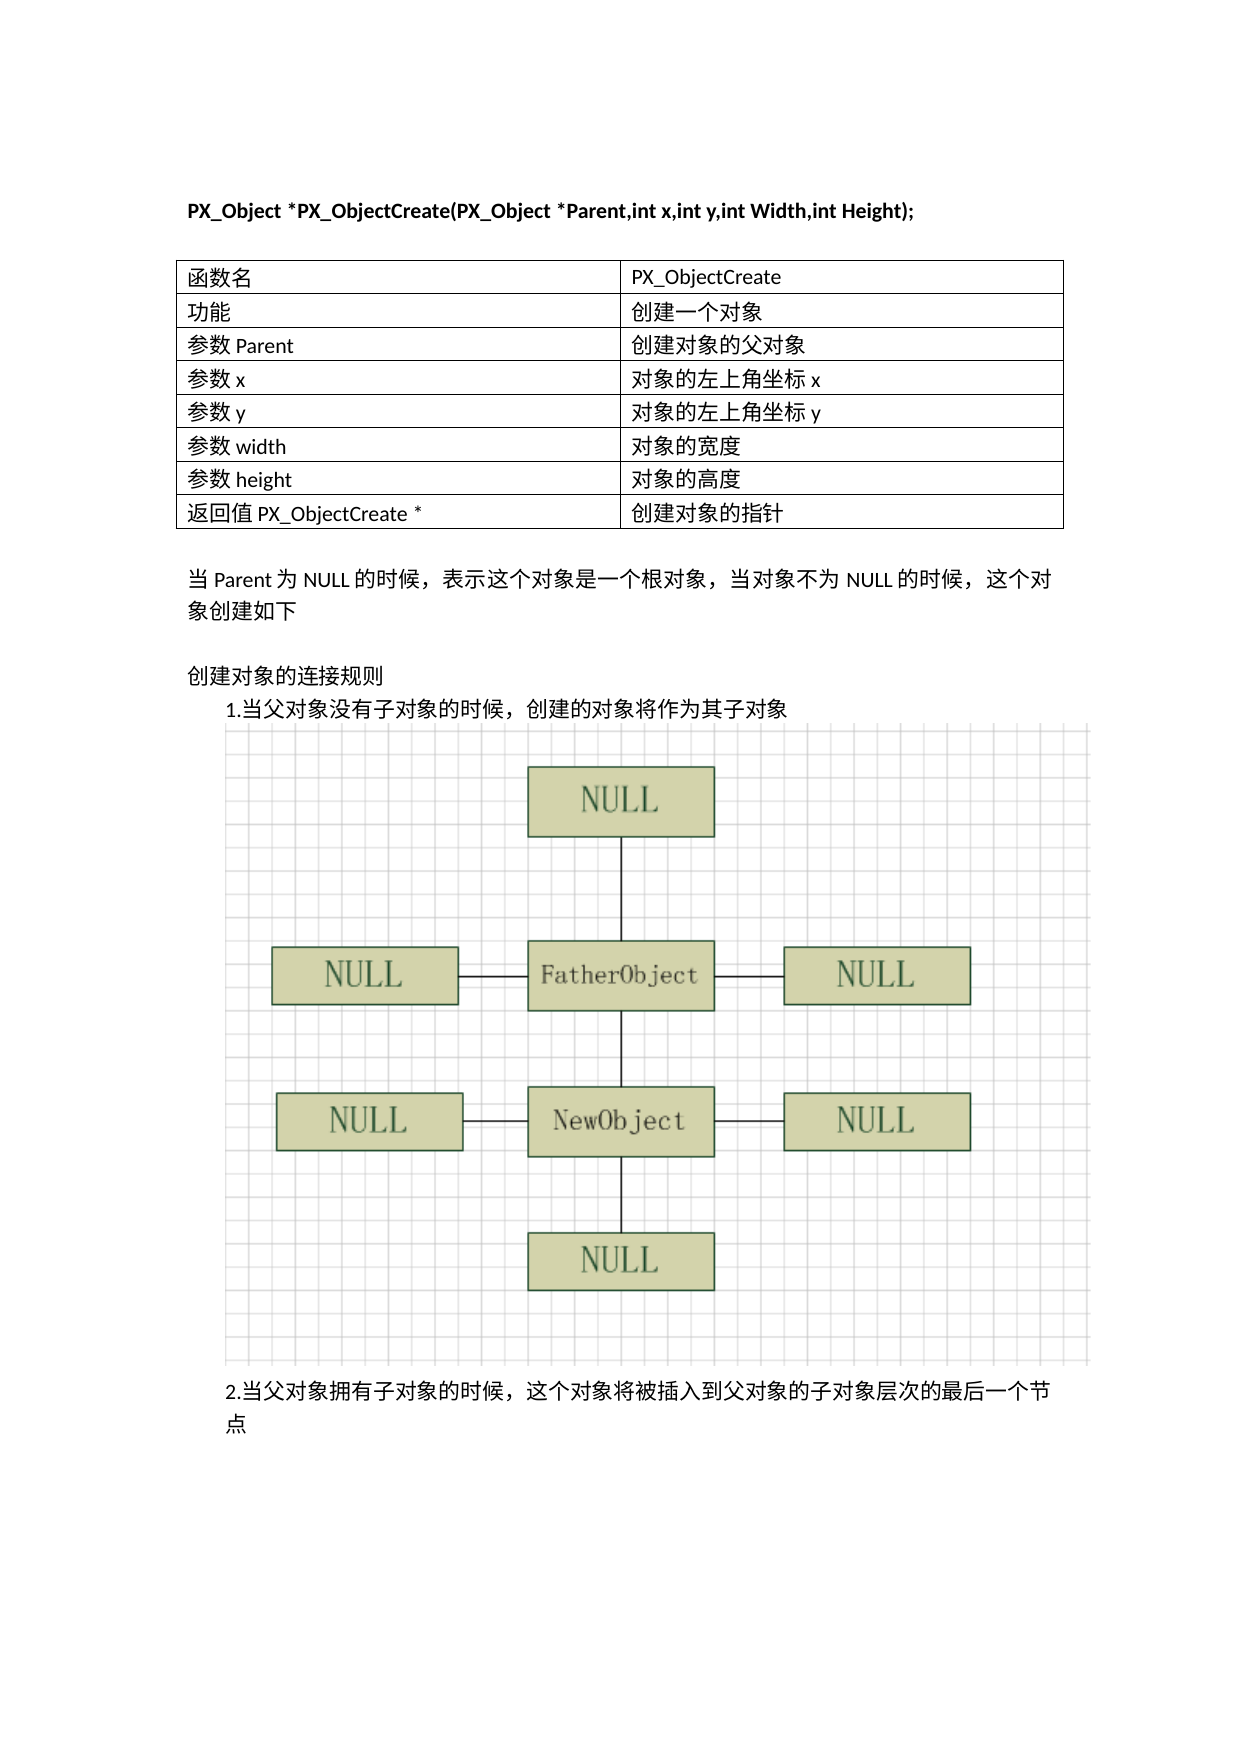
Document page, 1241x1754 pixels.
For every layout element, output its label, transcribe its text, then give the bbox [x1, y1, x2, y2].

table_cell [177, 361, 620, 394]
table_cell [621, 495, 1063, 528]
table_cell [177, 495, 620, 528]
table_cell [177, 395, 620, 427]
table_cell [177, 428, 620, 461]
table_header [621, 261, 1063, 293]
list 2.当父对象拥有子对象的时候，这个对象将被插入到父对象的子对象层次的最后一个节点 [225, 1374, 1053, 1439]
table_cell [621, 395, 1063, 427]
picture [225, 723, 1091, 1366]
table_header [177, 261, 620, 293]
text 创建对象的连接规则 [187, 659, 1053, 691]
text PX_Object *PX_ObjectCreate(PX_Object *Parent,int x,int y,int Width,int Height); [187, 194, 1053, 227]
list 1.当父对象没有子对象的时候，创建的对象将作为其子对象 [225, 691, 1053, 723]
text 当Parent为NULL的时候，表示这个对象是一个根对象，当对象不为NULL的时候，这个对象创建如下 [187, 561, 1053, 626]
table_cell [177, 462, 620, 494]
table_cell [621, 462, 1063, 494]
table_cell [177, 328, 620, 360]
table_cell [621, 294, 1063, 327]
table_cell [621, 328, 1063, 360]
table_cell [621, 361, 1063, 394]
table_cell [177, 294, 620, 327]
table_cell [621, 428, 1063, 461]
